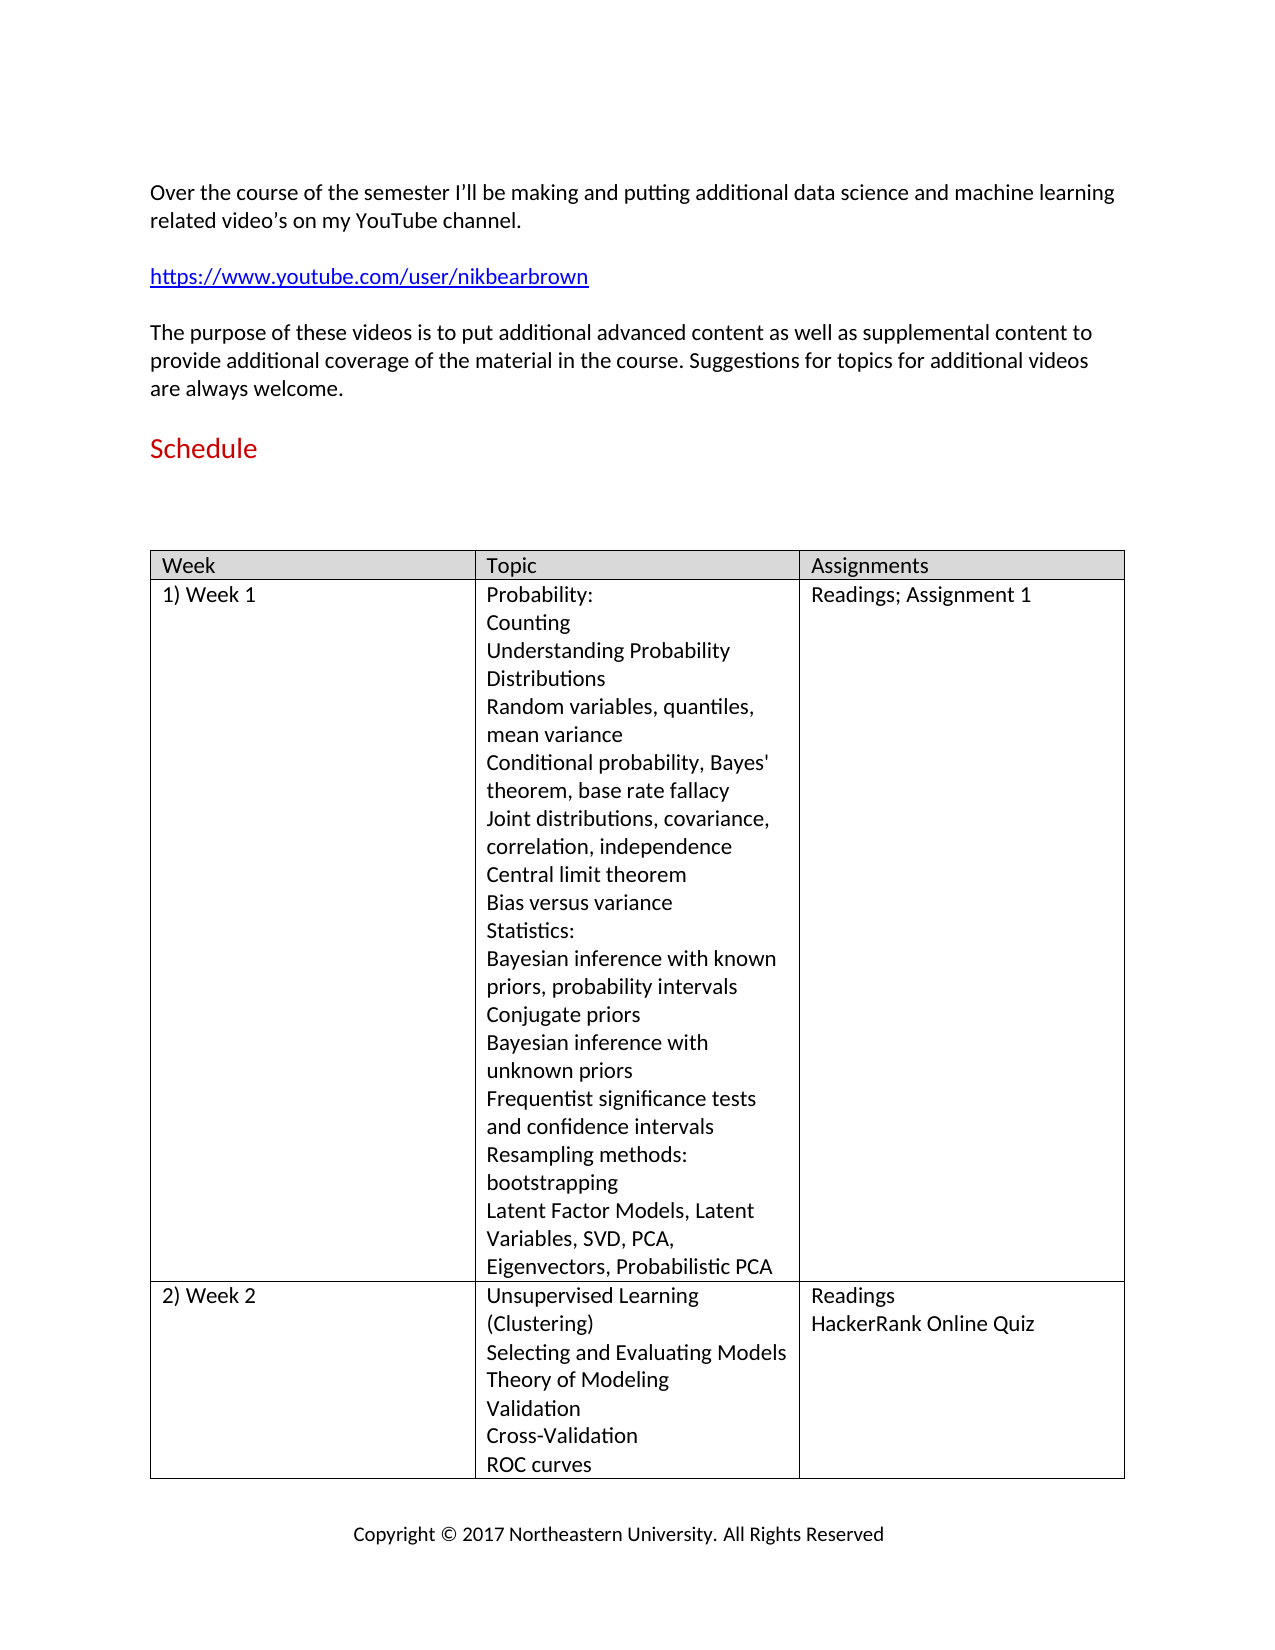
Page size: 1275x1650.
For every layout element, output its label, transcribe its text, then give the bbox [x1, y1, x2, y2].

table_cell 2) Week 2 [151, 1282, 475, 1478]
table_cell Readings HackerRank Online Quiz [800, 1282, 1124, 1478]
text The purpose of these videos is to put additional advanced content as well as supplemental content to provide additional coverage of the material in the course. Suggestions for topics for additional videos are always welcome. [150, 318, 1125, 402]
table_header Topic [476, 551, 799, 579]
table_header Week [151, 551, 475, 579]
text https://www.youtube.com/user/nikbearbrown [150, 262, 1125, 290]
table_cell Probability: Counting Understanding Probability Distributions Random variables, quantiles, mean variance Conditional probability, Bayes' theorem, base rate fallacy Joint distributions, covariance, correlation, independence Central limit theorem Bias versus variance Statistics: Bayesian inference with known priors, probability intervals Conjugate priors Bayesian inference with unknown priors Frequentist significance tests and confidence intervals Resampling methods: bootstrapping Latent Factor Models, Latent Variables, SVD, PCA, Eigenvectors, Probabilistic PCA [476, 580, 799, 1281]
table_cell 1) Week 1 [151, 580, 475, 1281]
table_header Assignments [800, 551, 1124, 579]
table_cell Readings; Assignment 1 [800, 580, 1124, 1281]
text Over the course of the semester I’ll be making and putting additional data science and machine learning related video’s on my YouTube channel. [150, 178, 1125, 234]
text Schedule [150, 430, 1125, 466]
